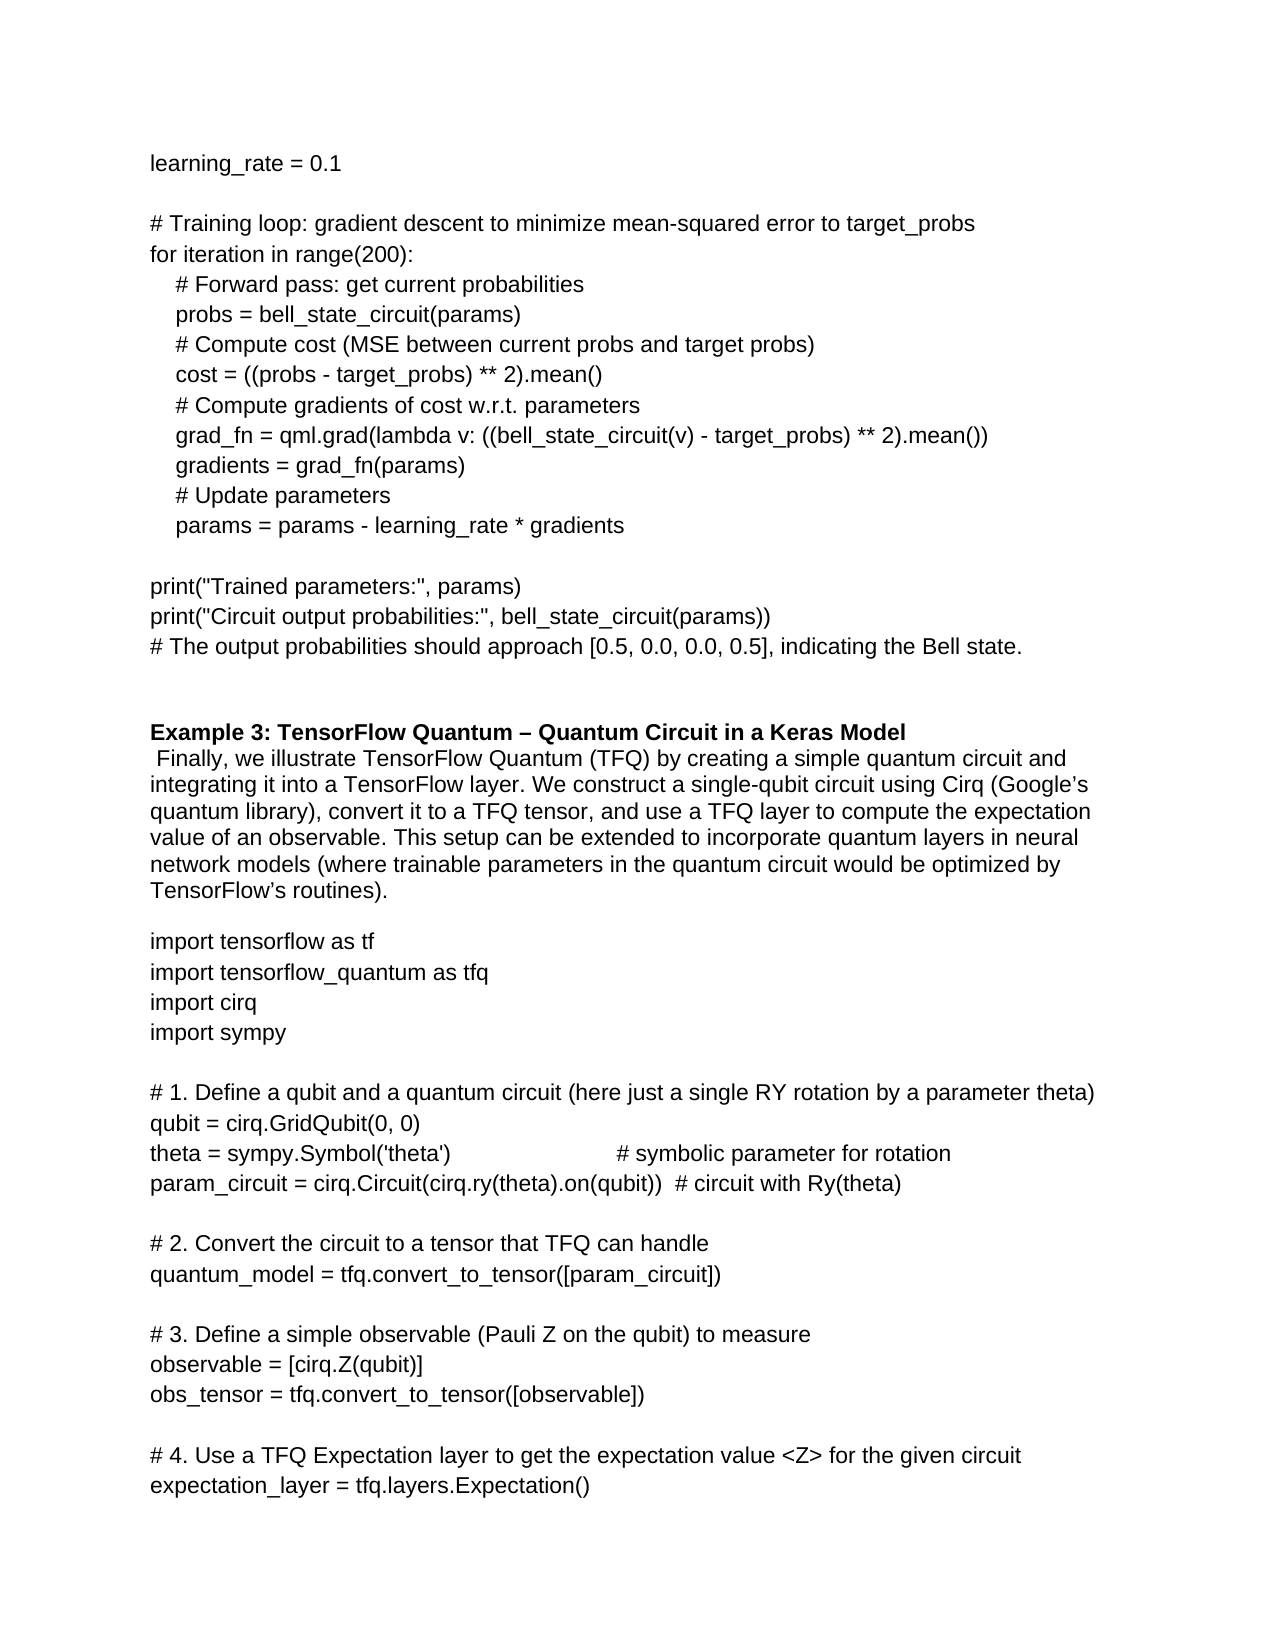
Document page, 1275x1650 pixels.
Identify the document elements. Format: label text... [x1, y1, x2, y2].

text # Update parameters [150, 482, 1125, 509]
text # Compute cost (MSE between current probs and target probs) [150, 331, 1125, 358]
text # Forward pass: get current probabilities [150, 271, 1125, 297]
text # Compute gradients of cost w.r.t. parameters [150, 392, 1125, 418]
text param_circuit = cirq.Circuit(cirq.ry(theta).on(qubit)) # circuit with Ry(theta) [150, 1170, 1125, 1196]
text # Training loop: gradient descent to minimize mean-squared error to target_probs [150, 210, 1125, 237]
text print("Trained parameters:", params) [150, 573, 1125, 599]
text # 1. Define a qubit and a quantum circuit (here just a single RY rotation by a parameter theta) [150, 1079, 1125, 1106]
text import tensorflow_quantum as tfq [150, 958, 1125, 985]
text gradients = grad_fn(params) [150, 452, 1125, 478]
text params = params - learning_rate * gradients [150, 512, 1125, 539]
text import cirq [150, 989, 1125, 1015]
text probs = bell_state_circuit(params) [150, 301, 1125, 327]
text import tensorflow as tf [150, 928, 1125, 954]
text obs_tensor = tfq.convert_to_tensor([observable]) [150, 1381, 1125, 1408]
text observable = [cirq.Z(qubit)] [150, 1351, 1125, 1377]
text # 3. Define a simple observable (Pauli Z on the qubit) to measure [150, 1321, 1125, 1347]
text print("Circuit output probabilities:", bell_state_circuit(params)) [150, 603, 1125, 629]
text import sympy [150, 1019, 1125, 1045]
text for iteration in range(200): [150, 241, 1125, 267]
text grad_fn = qml.grad(lambda v: ((bell_state_circuit(v) - target_probs) ** 2).mean()) [150, 422, 1125, 448]
text Example 3: TensorFlow Quantum – Quantum Circuit in a Keras Model Finally, we illustrate TensorFlow Quantum (TFQ) by creating a simple quantum circuit and integrating it into a TensorFlow layer. We construct a single-qubit circuit using Cirq (Google’s quantum library), convert it to a TFQ tensor, and use a TFQ layer to compute the expectation value of an observable. This setup can be extended to incorporate quantum layers in neural network models (where trainable parameters in the quantum circuit would be optimized by TensorFlow’s routines). [150, 719, 1125, 903]
text learning_rate = 0.1 [150, 150, 1125, 176]
text # 4. Use a TFQ Expectation layer to get the expectation value <Z> for the given circuit [150, 1442, 1125, 1468]
text # 2. Convert the circuit to a tensor that TFQ can handle [150, 1230, 1125, 1257]
text theta = sympy.Symbol('theta') # symbolic parameter for rotation [150, 1140, 1125, 1166]
text # The output probabilities should approach [0.5, 0.0, 0.0, 0.5], indicating the Bell state. [150, 633, 1125, 660]
text cost = ((probs - target_probs) ** 2).mean() [150, 361, 1125, 388]
text qubit = cirq.GridQubit(0, 0) [150, 1109, 1125, 1136]
text expectation_layer = tfq.layers.Expectation() [150, 1472, 1125, 1498]
text quantum_model = tfq.convert_to_tensor([param_circuit]) [150, 1261, 1125, 1287]
